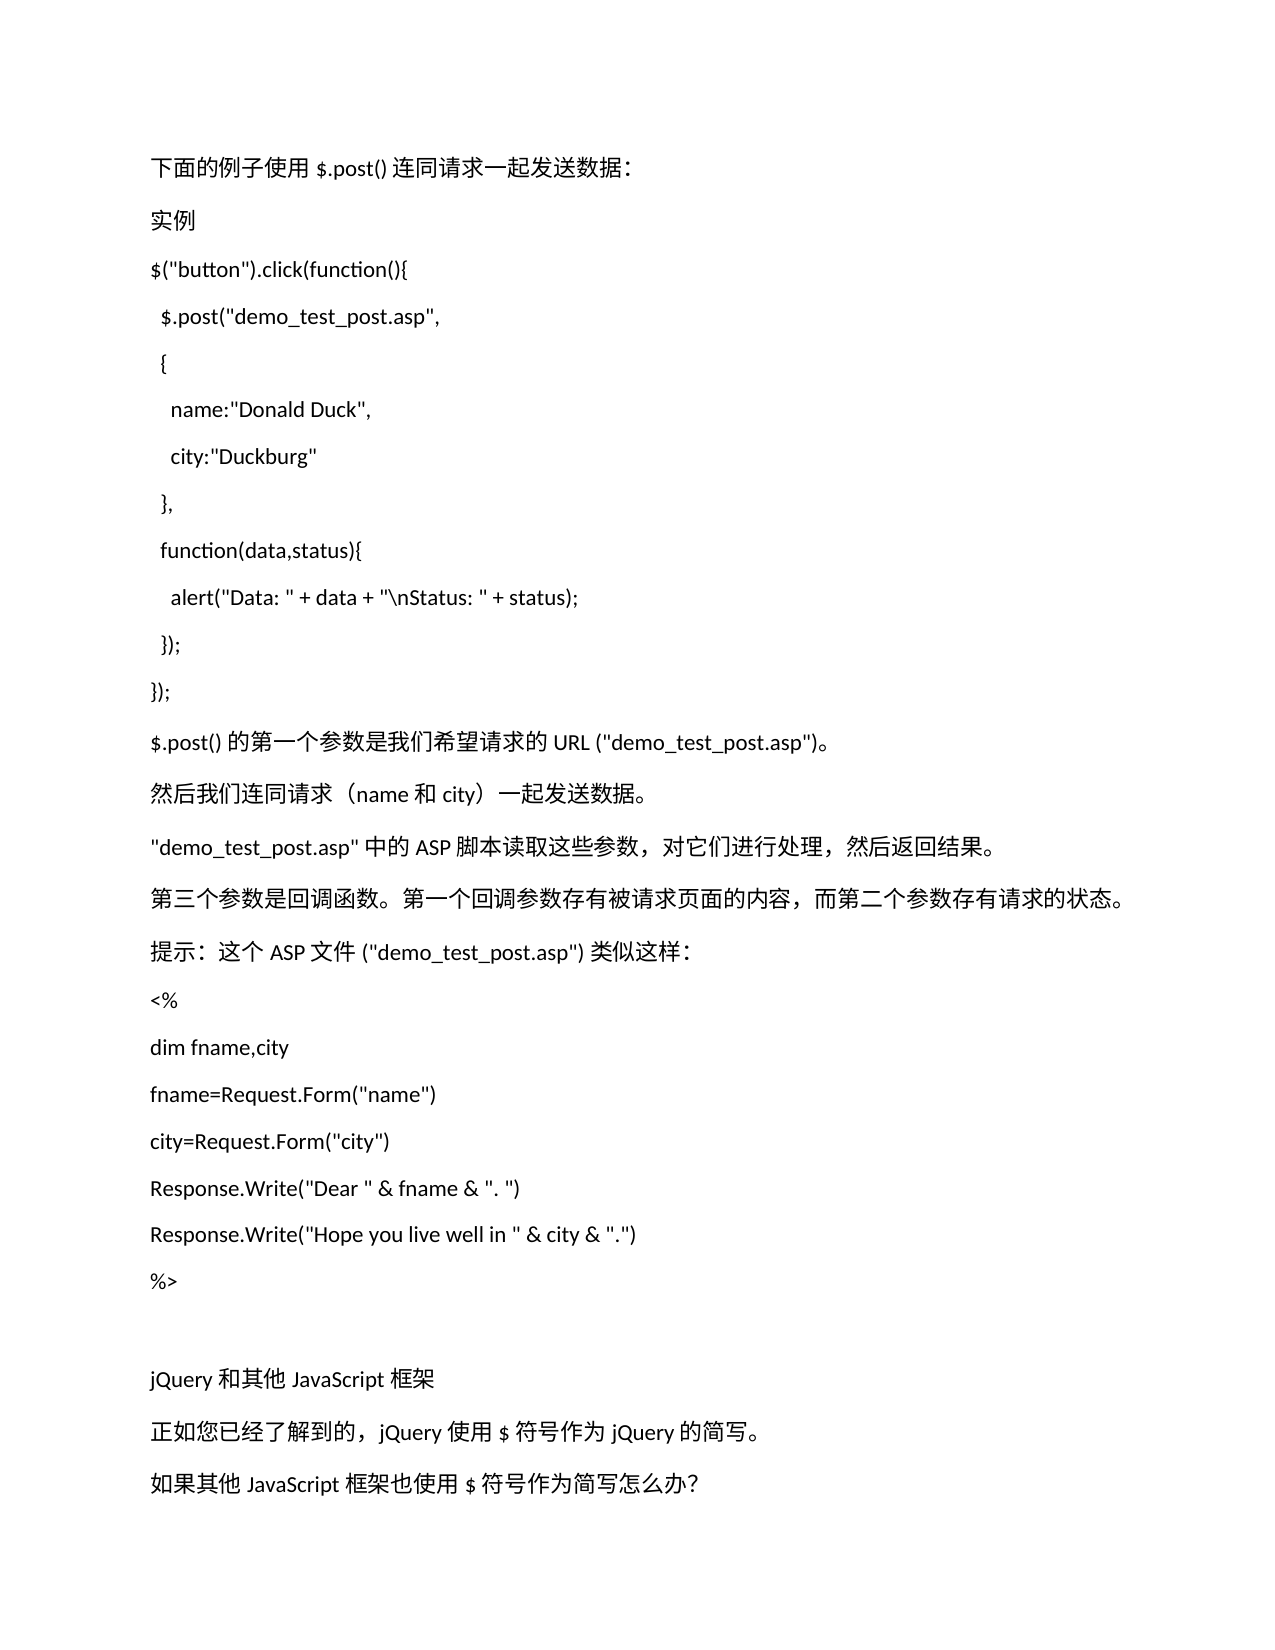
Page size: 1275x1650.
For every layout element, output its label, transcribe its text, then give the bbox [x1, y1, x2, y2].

text function(data,status){ [150, 536, 1125, 564]
text 下面的例子使用 $.post() 连同请求一起发送数据： [150, 150, 1125, 183]
text city:"Duckburg" [150, 442, 1125, 471]
text alert("Data: " + data + "\nStatus: " + status); [150, 583, 1125, 611]
text $.post() 的第一个参数是我们希望请求的 URL ("demo_test_post.asp")。 [150, 724, 1125, 757]
text jQuery 和其他 JavaScript 框架 [150, 1361, 1125, 1394]
text fname=Request.Form("name") [150, 1080, 1125, 1108]
text 如果其他 JavaScript 框架也使用 $ 符号作为简写怎么办？ [150, 1466, 1125, 1499]
text name:"Donald Duck", [150, 396, 1125, 424]
text }, [150, 489, 1125, 517]
text 正如您已经了解到的，jQuery 使用 $ 符号作为 jQuery 的简写。 [150, 1414, 1125, 1447]
text <% [150, 986, 1125, 1014]
text %> [150, 1267, 1125, 1296]
text $("button").click(function(){ [150, 255, 1125, 283]
text $.post("demo_test_post.asp", [150, 302, 1125, 330]
text { [150, 349, 1125, 377]
text }); [150, 677, 1125, 705]
text city=Request.Form("city") [150, 1127, 1125, 1155]
text 提示：这个 ASP 文件 ("demo_test_post.asp") 类似这样： [150, 934, 1125, 967]
text }); [150, 630, 1125, 658]
text Response.Write("Hope you live well in " & city & ".") [150, 1221, 1125, 1249]
text 实例 [150, 202, 1125, 236]
text 然后我们连同请求（name 和 city）一起发送数据。 [150, 776, 1125, 809]
text dim fname,city [150, 1033, 1125, 1061]
text "demo_test_post.asp" 中的 ASP 脚本读取这些参数，对它们进行处理，然后返回结果。 [150, 829, 1125, 862]
text 第三个参数是回调函数。第一个回调参数存有被请求页面的内容，而第二个参数存有请求的状态。 [150, 881, 1125, 914]
text Response.Write("Dear " & fname & ". ") [150, 1174, 1125, 1202]
